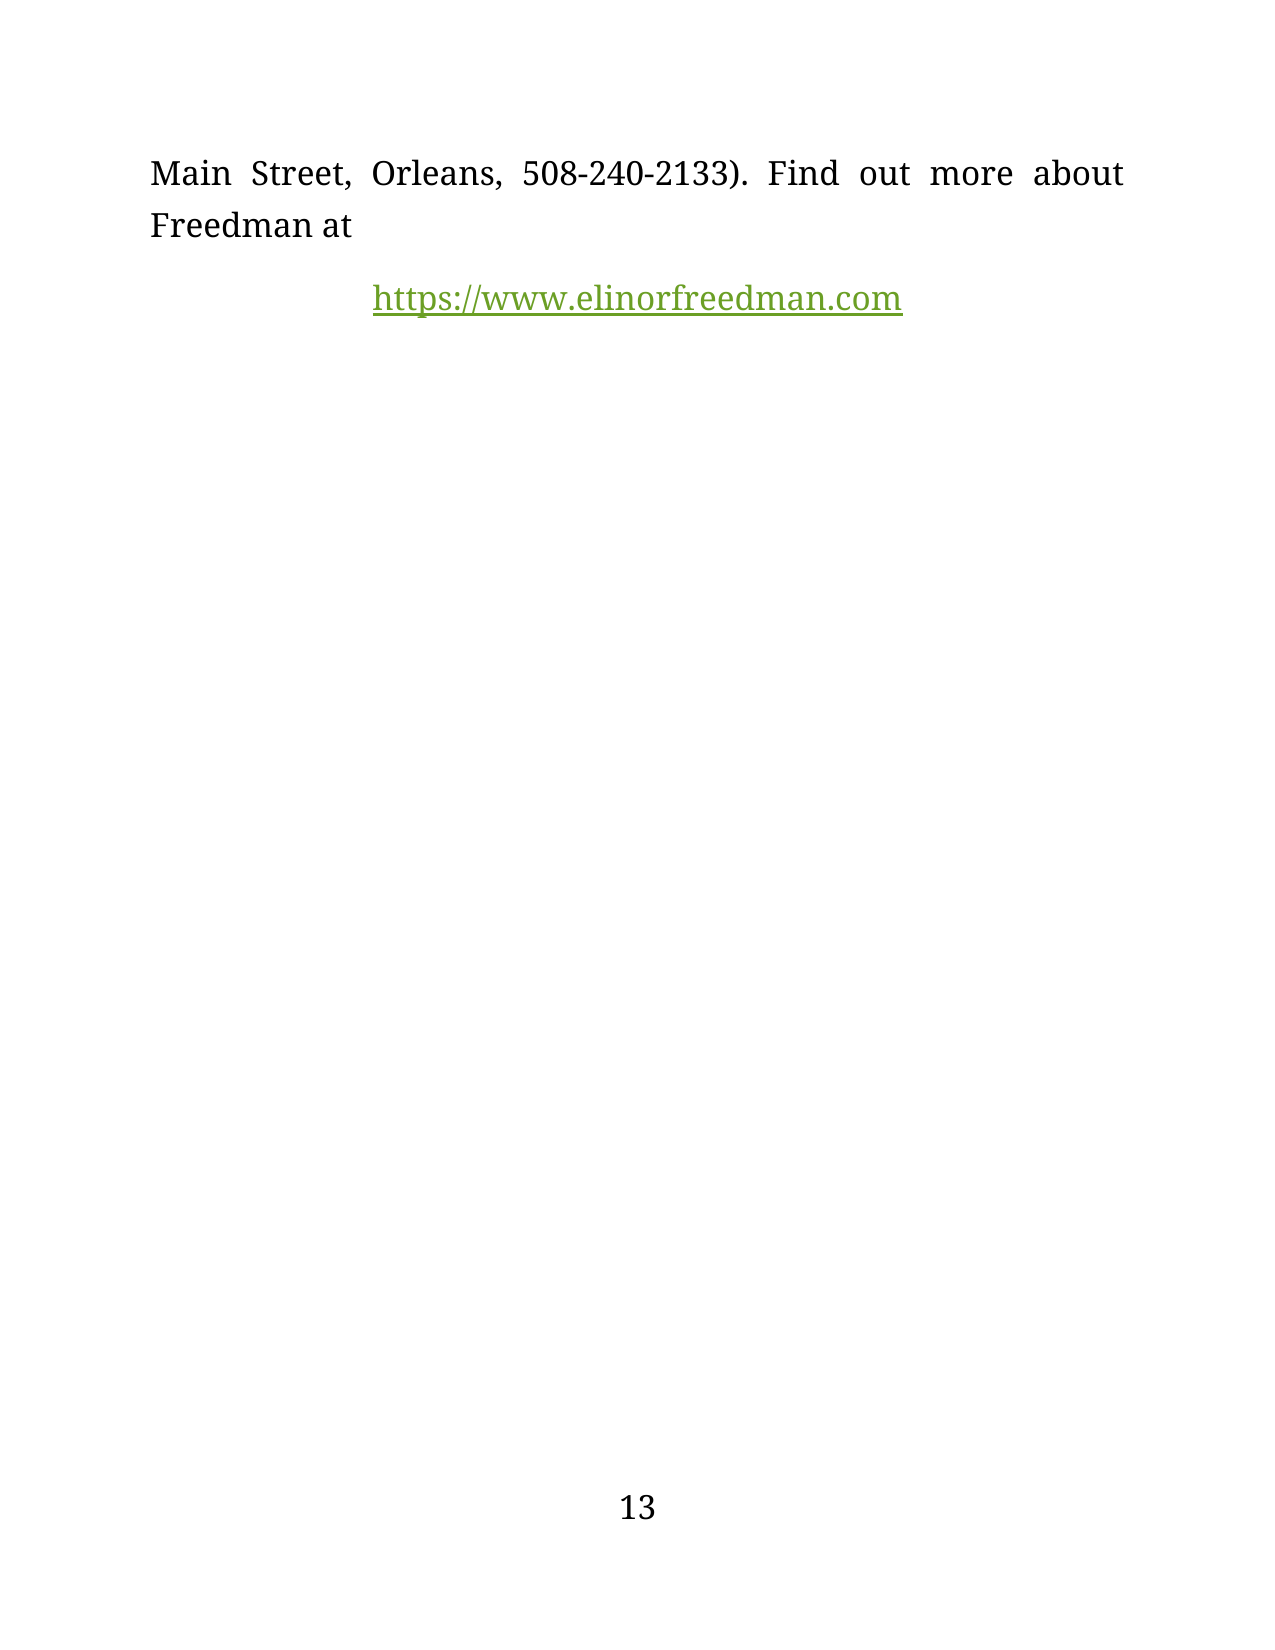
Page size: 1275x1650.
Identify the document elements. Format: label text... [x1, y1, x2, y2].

text https://www.elinorfreedman.com [150, 275, 1125, 321]
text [150, 150, 1125, 248]
